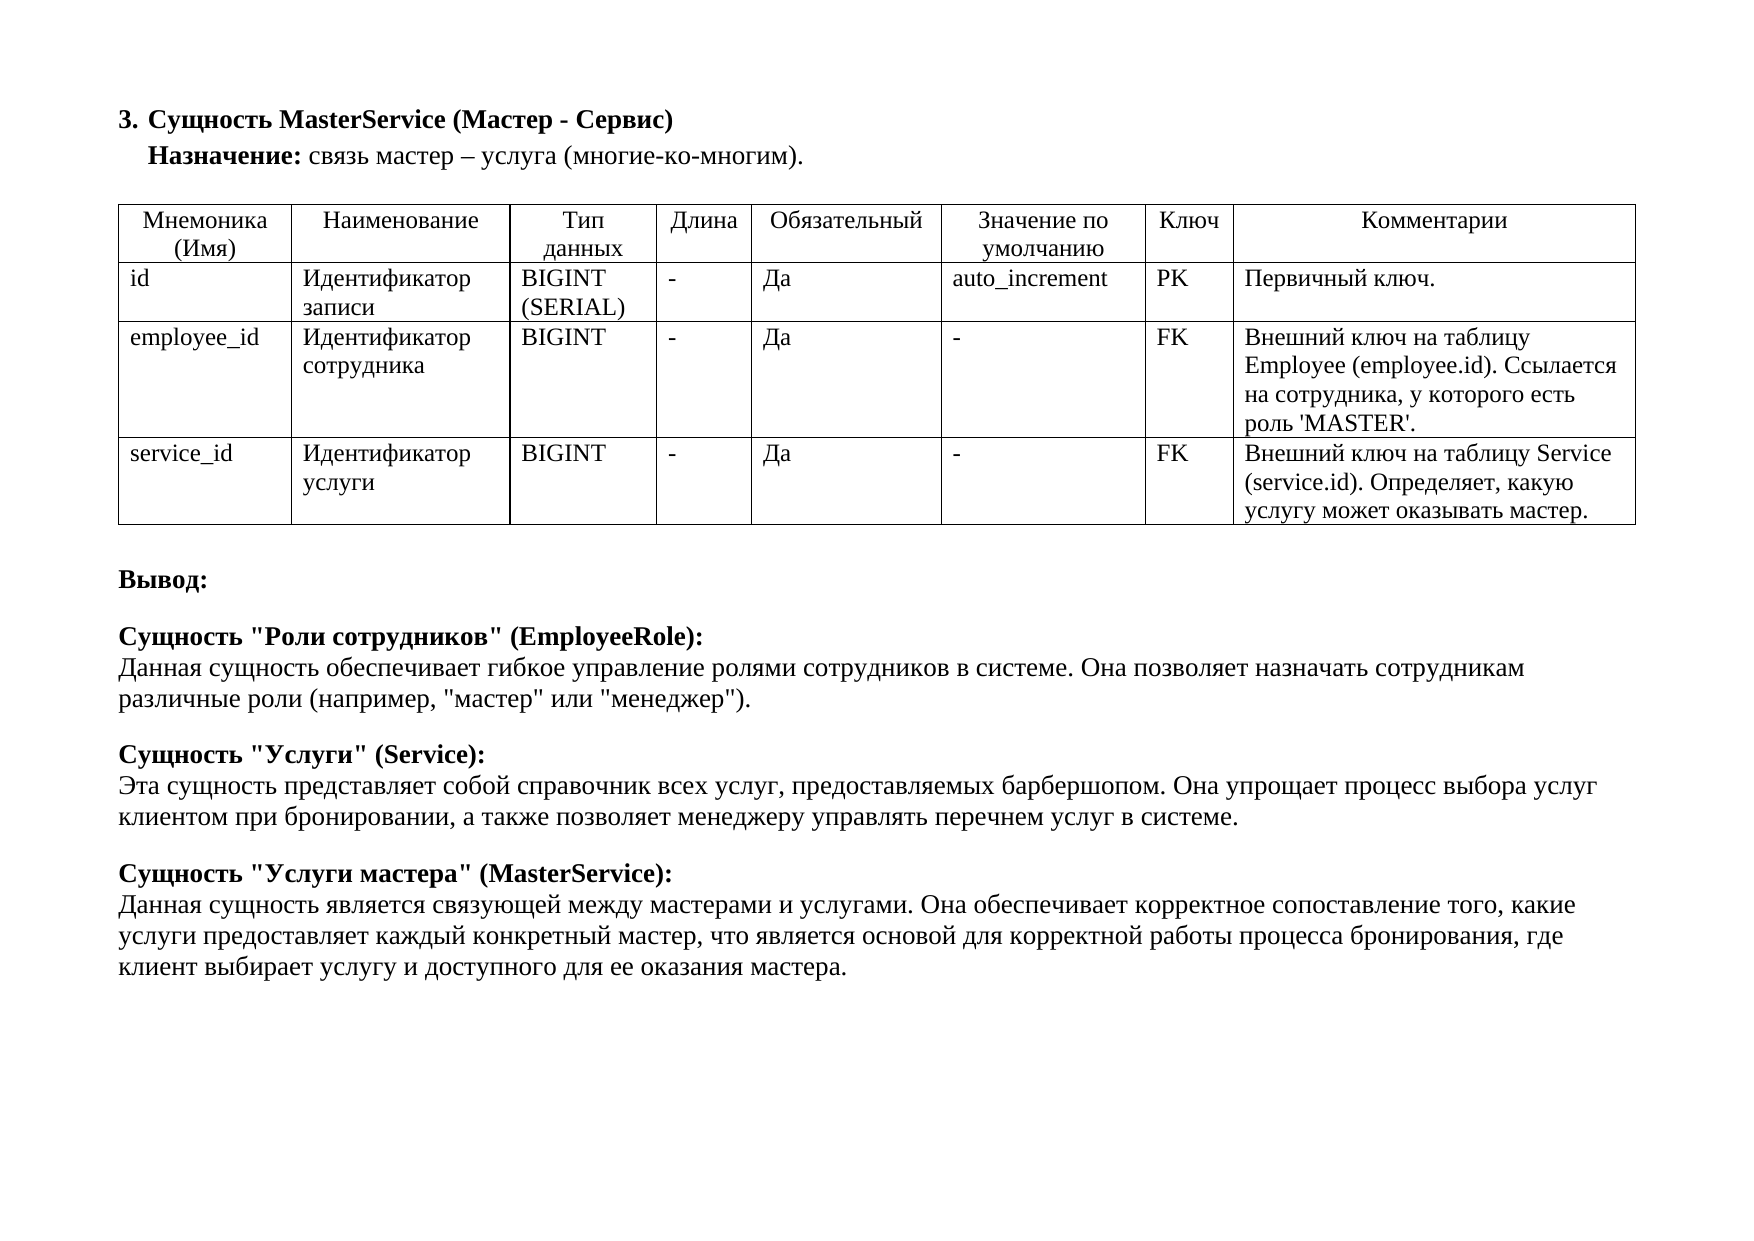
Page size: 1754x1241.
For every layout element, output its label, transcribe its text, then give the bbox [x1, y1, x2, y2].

table_cell Идентификатор услуги [292, 438, 509, 524]
table_cell Да [752, 438, 941, 524]
table_header Мнемоника (Имя) [119, 205, 291, 262]
table_cell - [942, 322, 1145, 437]
table_header Ключ [1146, 205, 1233, 262]
table_cell Идентификатор записи [292, 263, 509, 321]
table_cell BIGINT [511, 322, 656, 437]
table_cell Да [752, 263, 941, 321]
table_cell Первичный ключ. [1234, 263, 1635, 321]
table_cell BIGINT [511, 438, 656, 524]
text Сущность "Роли сотрудников" (EmployeeRole): Данная сущность обеспечивает гибкое управление ролями сотрудников в системе. Она позволяет назначать сотрудникам различные роли (например, "мастер" или "менеджер"). [118, 620, 1636, 713]
text Сущность "Услуги" (Service): Эта сущность представляет собой справочник всех услуг, предоставляемых барбершопом. Она упрощает процесс выбора услуг клиентом при бронировании, а также позволяет менеджеру управлять перечнем услуг в системе. [118, 738, 1636, 832]
table_cell service_id [119, 438, 291, 524]
table_cell - [657, 438, 751, 524]
table_cell Внешний ключ на таблицу Employee (employee.id). Ссылается на сотрудника, у которого есть роль 'MASTER'. [1234, 322, 1635, 437]
table_cell auto_increment [942, 263, 1145, 321]
table_cell employee_id [119, 322, 291, 437]
table_cell Да [752, 322, 941, 437]
table_cell FK [1146, 322, 1233, 437]
table_cell Внешний ключ на таблицу Service (service.id). Определяет, какую услугу может оказывать мастер. [1234, 438, 1635, 524]
table_cell Идентификатор сотрудника [292, 322, 509, 437]
table_header Обязательный [752, 205, 941, 262]
table_cell - [942, 438, 1145, 524]
table_cell id [119, 263, 291, 321]
table_header Значение по умолчанию [942, 205, 1145, 262]
table_cell BIGINT (SERIAL) [511, 263, 656, 321]
table_cell - [657, 263, 751, 321]
text Сущность "Услуги мастера" (MasterService): Данная сущность является связующей между мастерами и услугами. Она обеспечивает корректное сопоставление того, какие услуги предоставляет каждый конкретный мастер, что является основой для корректной работы процесса бронирования, где клиент выбирает услугу и доступного для ее оказания мастера. [118, 857, 1636, 981]
table_cell - [657, 322, 751, 437]
table_header Комментарии [1234, 205, 1635, 262]
table_header Тип данных [511, 205, 656, 262]
table_cell FK [1146, 438, 1233, 524]
text Вывод: [118, 564, 1636, 595]
table_cell PK [1146, 263, 1233, 321]
list Сущность MasterService (Мастер - Сервис) Назначение: связь мастер – услуга (многие-ко-многим). [118, 103, 1636, 170]
table_header Длина [657, 205, 751, 262]
table_header Наименование [292, 205, 509, 262]
